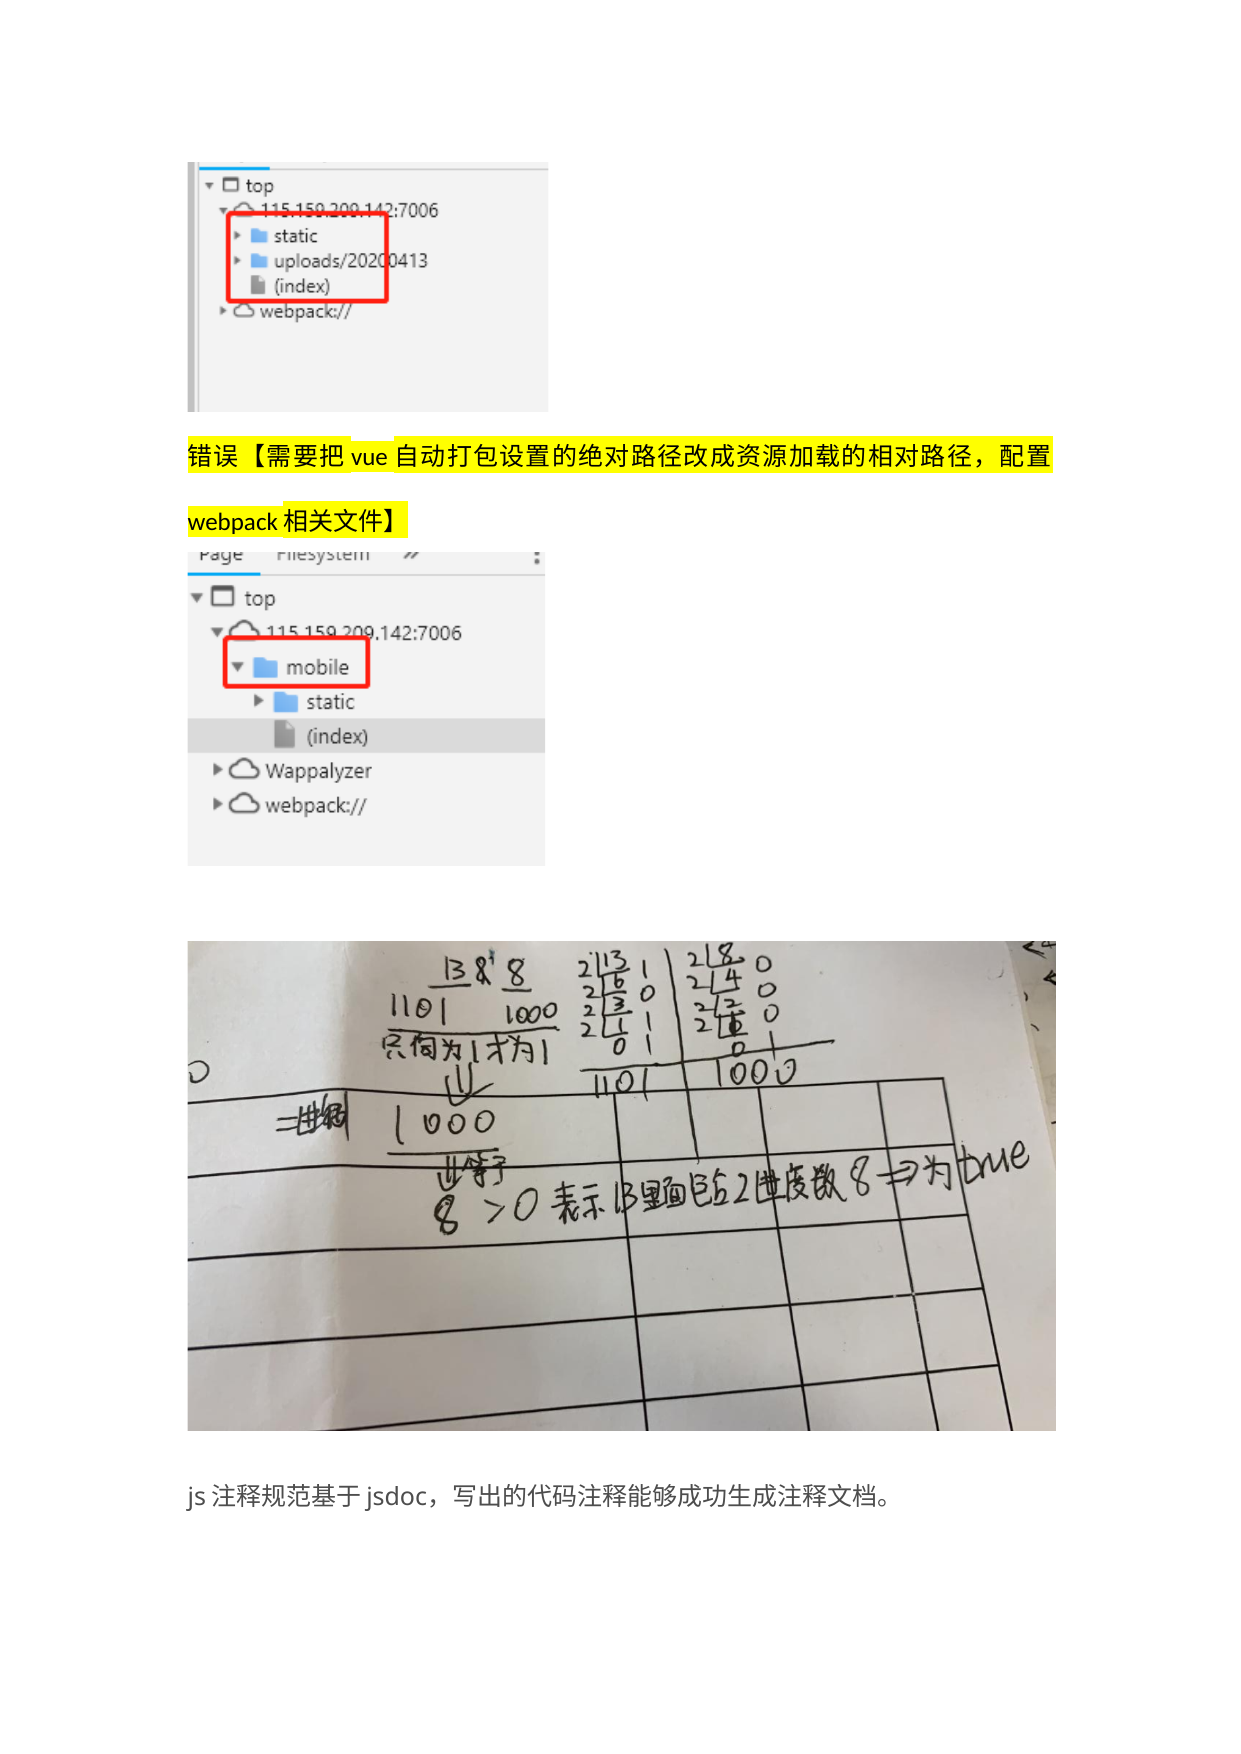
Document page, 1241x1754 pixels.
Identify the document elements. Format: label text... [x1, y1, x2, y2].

picture [187, 552, 546, 866]
picture [187, 941, 1055, 1431]
text 错误【需要把vue自动打包设置的绝对路径改成资源加载的相对路径，配置webpack相关文件】 [187, 422, 1053, 552]
text js注释规范基于jsdoc，写出的代码注释能够成功生成注释文档。 [187, 1462, 1053, 1527]
picture [187, 162, 549, 412]
